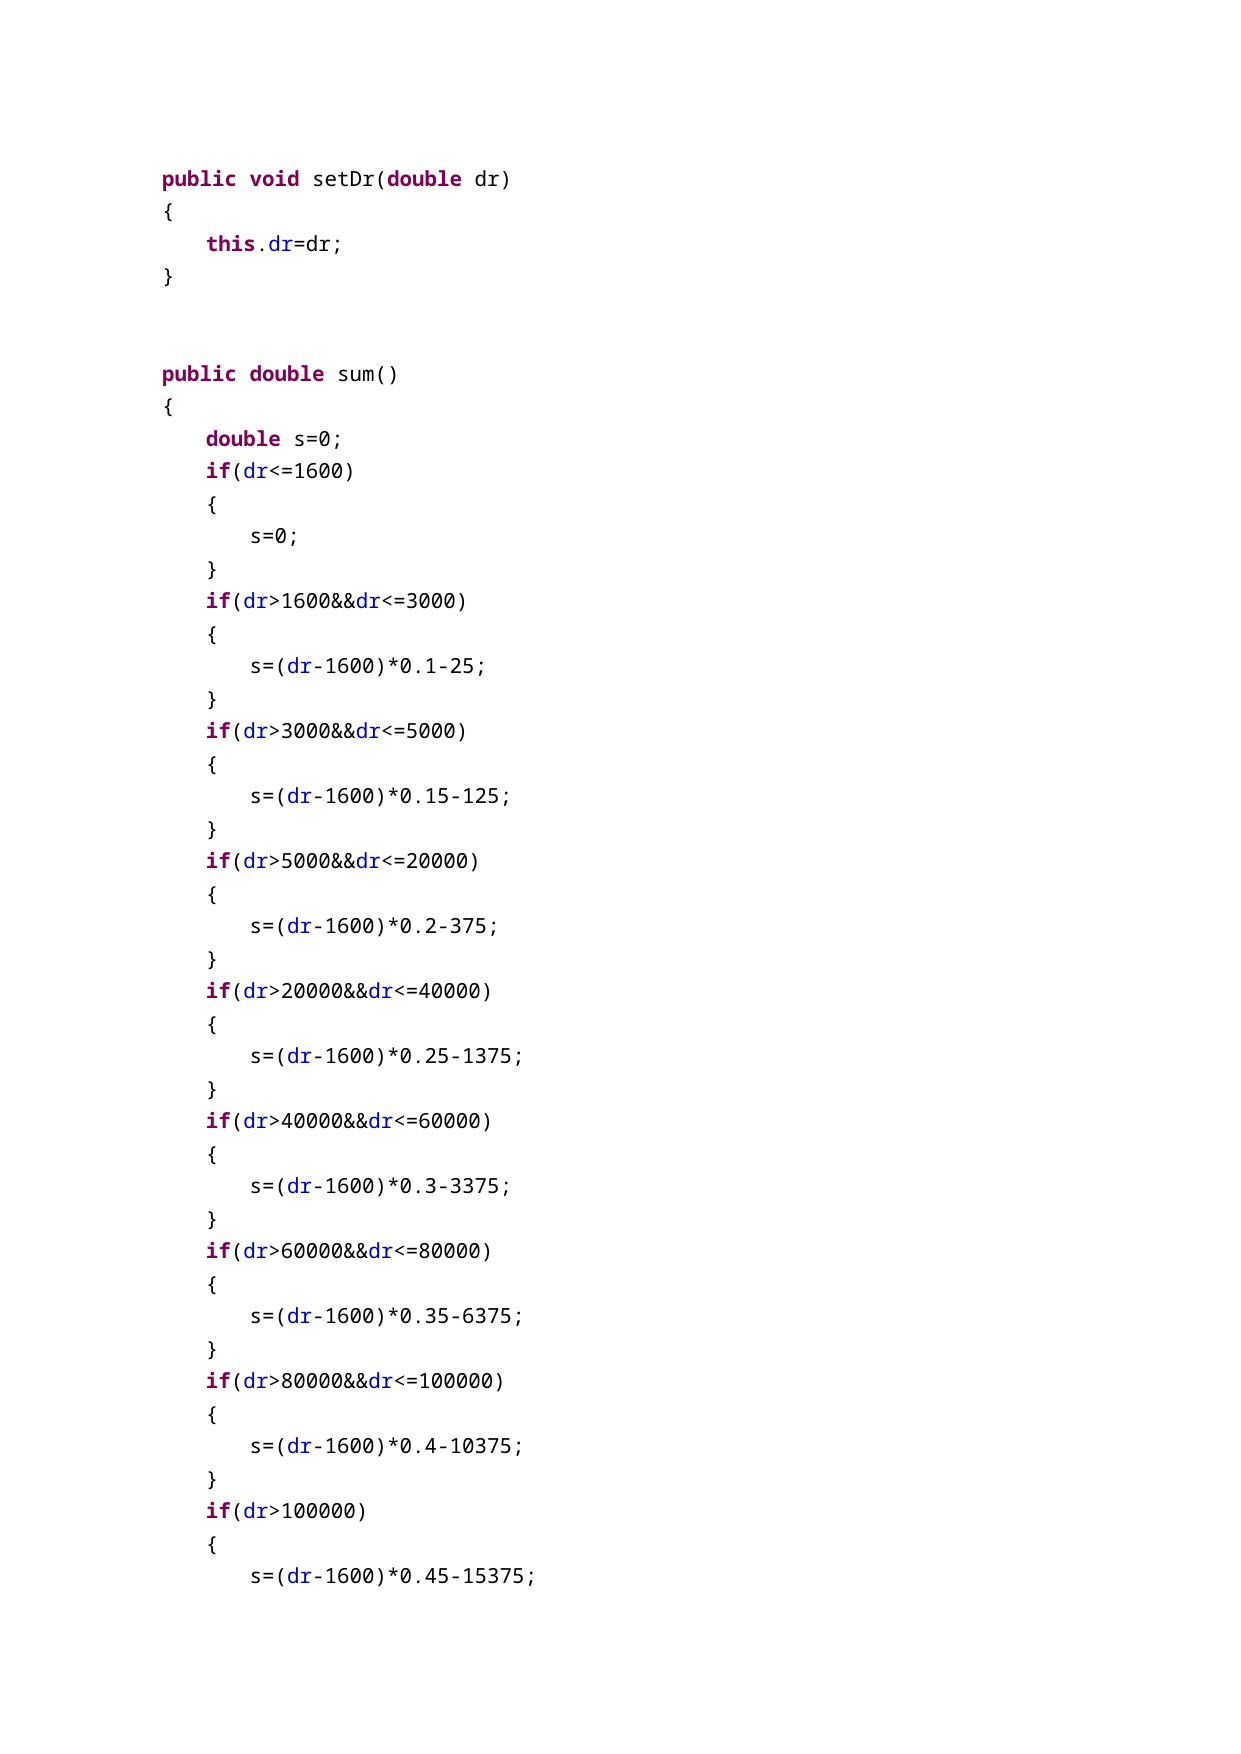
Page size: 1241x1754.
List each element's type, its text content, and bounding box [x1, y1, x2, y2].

text s=(dr-1600)*0.3-3375; [118, 1169, 1093, 1202]
text } [118, 259, 1093, 292]
text } [118, 1332, 1093, 1364]
text if(dr>80000&&dr<=100000) [118, 1364, 1093, 1397]
text { [118, 1527, 1093, 1559]
text } [118, 942, 1093, 974]
text if(dr>60000&&dr<=80000) [118, 1234, 1093, 1267]
text if(dr>1600&&dr<=3000) [118, 584, 1093, 617]
text } [118, 1202, 1093, 1234]
text s=(dr-1600)*0.35-6375; [118, 1299, 1093, 1332]
text { [118, 877, 1093, 909]
text if(dr>100000) [118, 1494, 1093, 1527]
text this.dr=dr; [118, 227, 1093, 259]
text double s=0; [118, 422, 1093, 454]
text if(dr>5000&&dr<=20000) [118, 844, 1093, 877]
text } [118, 682, 1093, 714]
text s=(dr-1600)*0.25-1375; [118, 1039, 1093, 1072]
text public void setDr(double dr) [118, 162, 1093, 194]
text public double sum() [118, 357, 1093, 389]
text if(dr<=1600) [118, 454, 1093, 487]
text s=(dr-1600)*0.15-125; [118, 779, 1093, 812]
text { [118, 1267, 1093, 1299]
text if(dr>40000&&dr<=60000) [118, 1104, 1093, 1137]
text s=(dr-1600)*0.1-25; [118, 649, 1093, 682]
text } [118, 812, 1093, 844]
text s=0; [118, 519, 1093, 552]
text { [118, 194, 1093, 227]
text { [118, 1007, 1093, 1039]
text { [118, 747, 1093, 779]
text { [118, 1137, 1093, 1169]
text s=(dr-1600)*0.2-375; [118, 909, 1093, 942]
text } [118, 1072, 1093, 1104]
text if(dr>20000&&dr<=40000) [118, 974, 1093, 1007]
text } [118, 552, 1093, 584]
text s=(dr-1600)*0.4-10375; [118, 1429, 1093, 1462]
text { [118, 1397, 1093, 1429]
text { [118, 487, 1093, 519]
text { [118, 389, 1093, 422]
text s=(dr-1600)*0.45-15375; [118, 1559, 1093, 1592]
text { [118, 617, 1093, 649]
text if(dr>3000&&dr<=5000) [118, 714, 1093, 747]
text } [118, 1462, 1093, 1494]
